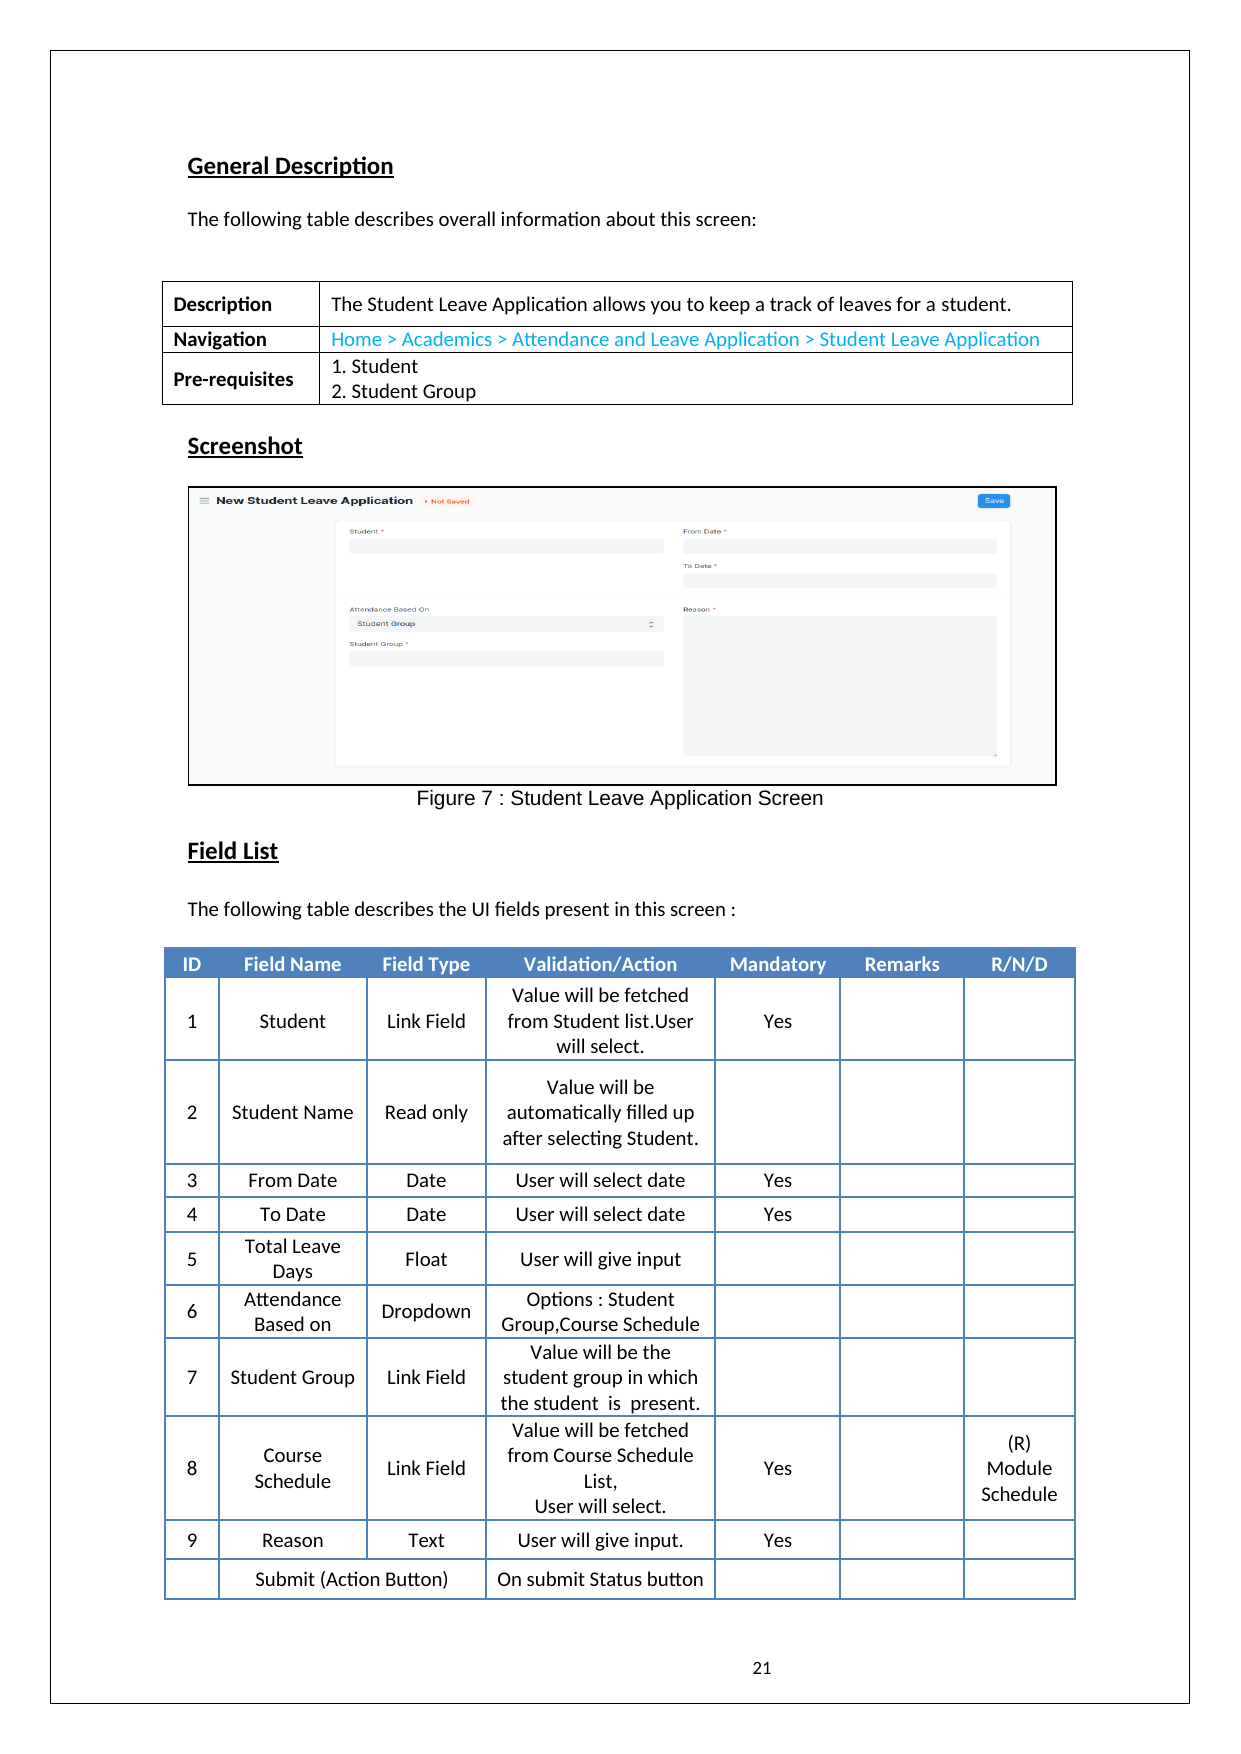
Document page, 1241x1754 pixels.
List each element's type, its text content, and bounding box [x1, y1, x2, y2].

table_cell [841, 1417, 963, 1519]
table_cell To Date [220, 1198, 366, 1231]
table_header The Student Leave Application allows you to keep a track of leaves for a student. [320, 282, 1072, 326]
table_cell 1 [166, 983, 218, 1059]
table_cell 5 [166, 1233, 218, 1284]
list Screenshot [187, 430, 1053, 461]
table_cell [841, 1061, 963, 1163]
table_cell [220, 1560, 485, 1598]
table_cell Navigation [163, 327, 319, 352]
table_cell Student Group [220, 1339, 366, 1415]
table_cell [965, 1560, 1074, 1598]
table_cell From Date [220, 1165, 366, 1196]
table_cell Value will be fetched from Course Schedule List, User will select. [487, 1417, 714, 1519]
table_header Field Type [368, 949, 485, 978]
table_cell User will give input [487, 1233, 714, 1284]
table_cell Text [368, 1521, 485, 1558]
table_cell User will give input. [487, 1521, 714, 1558]
table_cell Yes [716, 1198, 839, 1231]
table_cell [841, 1339, 963, 1415]
table_cell User will select date [487, 1165, 714, 1196]
table_cell Reason [220, 1521, 366, 1558]
table_cell Link Field [368, 1417, 485, 1519]
table_cell [716, 1339, 839, 1415]
table_cell 8 [166, 1417, 218, 1519]
list Field List [187, 835, 1053, 866]
table_cell 1. Student 2. Student Group [320, 353, 1072, 404]
table_cell Yes [716, 1521, 839, 1558]
table_cell Dropdown [368, 1286, 485, 1337]
table_cell Date [368, 1198, 485, 1231]
table_cell Course Schedule [220, 1417, 366, 1519]
table_header Description [163, 282, 319, 326]
table_cell Options : Student Group,Course Schedule [487, 1286, 714, 1337]
table_cell 6 [166, 1286, 218, 1337]
table_cell Link Field [368, 1339, 485, 1415]
list General Description [187, 150, 1053, 181]
table_cell Home > Academics > Attendance and Leave Application > Student Leave Application [320, 327, 1072, 352]
table_cell Read only [368, 1061, 485, 1163]
table_cell [965, 1286, 1074, 1337]
table_cell [965, 1198, 1074, 1231]
text The following table describes the UI fields present in this screen : [187, 896, 1053, 922]
table_cell Attendance Based on [220, 1286, 366, 1337]
table_cell Yes [716, 1417, 839, 1519]
table_cell 9 [166, 1521, 218, 1558]
table_cell Value will be fetched from Student list.User will select. [487, 983, 714, 1059]
table_cell (R) Module Schedule [965, 1417, 1074, 1519]
table_cell Value will be automatically filled up after selecting Student. [487, 1061, 714, 1163]
table_header Mandatory [716, 949, 839, 978]
table_cell [716, 1286, 839, 1337]
table_cell [965, 1233, 1074, 1284]
table_cell [841, 1165, 963, 1196]
table_cell Float [368, 1233, 485, 1284]
table_header Remarks [841, 949, 963, 978]
table_cell User will select date [487, 1198, 714, 1231]
table_header ID [166, 949, 218, 978]
table_cell [716, 1233, 839, 1284]
table_cell Yes [716, 983, 839, 1059]
table_cell [841, 1198, 963, 1231]
table_cell [841, 1560, 963, 1598]
table_cell Date [368, 1165, 485, 1196]
table_cell [965, 1061, 1074, 1163]
table_cell Student Name [220, 1061, 366, 1163]
table_cell Pre-requisites [163, 353, 319, 404]
text The following table describes overall information about this screen: [187, 206, 1053, 231]
table_cell [965, 1521, 1074, 1558]
table_header R/N/D [965, 949, 1074, 978]
table_cell Link Field [368, 983, 485, 1059]
table_cell 7 [166, 1339, 218, 1415]
picture [189, 488, 1055, 784]
table_cell [965, 1165, 1074, 1196]
table_cell [841, 983, 963, 1059]
table_cell [841, 1233, 963, 1284]
table_cell Value will be the student group in which the student is present. [487, 1339, 714, 1415]
table_cell [965, 1339, 1074, 1415]
table_cell [841, 1521, 963, 1558]
table_cell [716, 1560, 839, 1598]
table_cell 4 [166, 1198, 218, 1231]
table_header Field Name [220, 949, 366, 978]
table_header Validation/Action [487, 949, 714, 978]
table_cell [841, 1286, 963, 1337]
table_cell Yes [716, 1165, 839, 1196]
table_cell 2 [166, 1061, 218, 1163]
table_cell [166, 1560, 218, 1598]
table_cell [965, 983, 1074, 1059]
table_cell Total Leave Days [220, 1233, 366, 1284]
table_cell [716, 1061, 839, 1163]
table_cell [487, 1560, 714, 1598]
table_cell 3 [166, 1165, 218, 1196]
table_cell Student [220, 983, 366, 1059]
